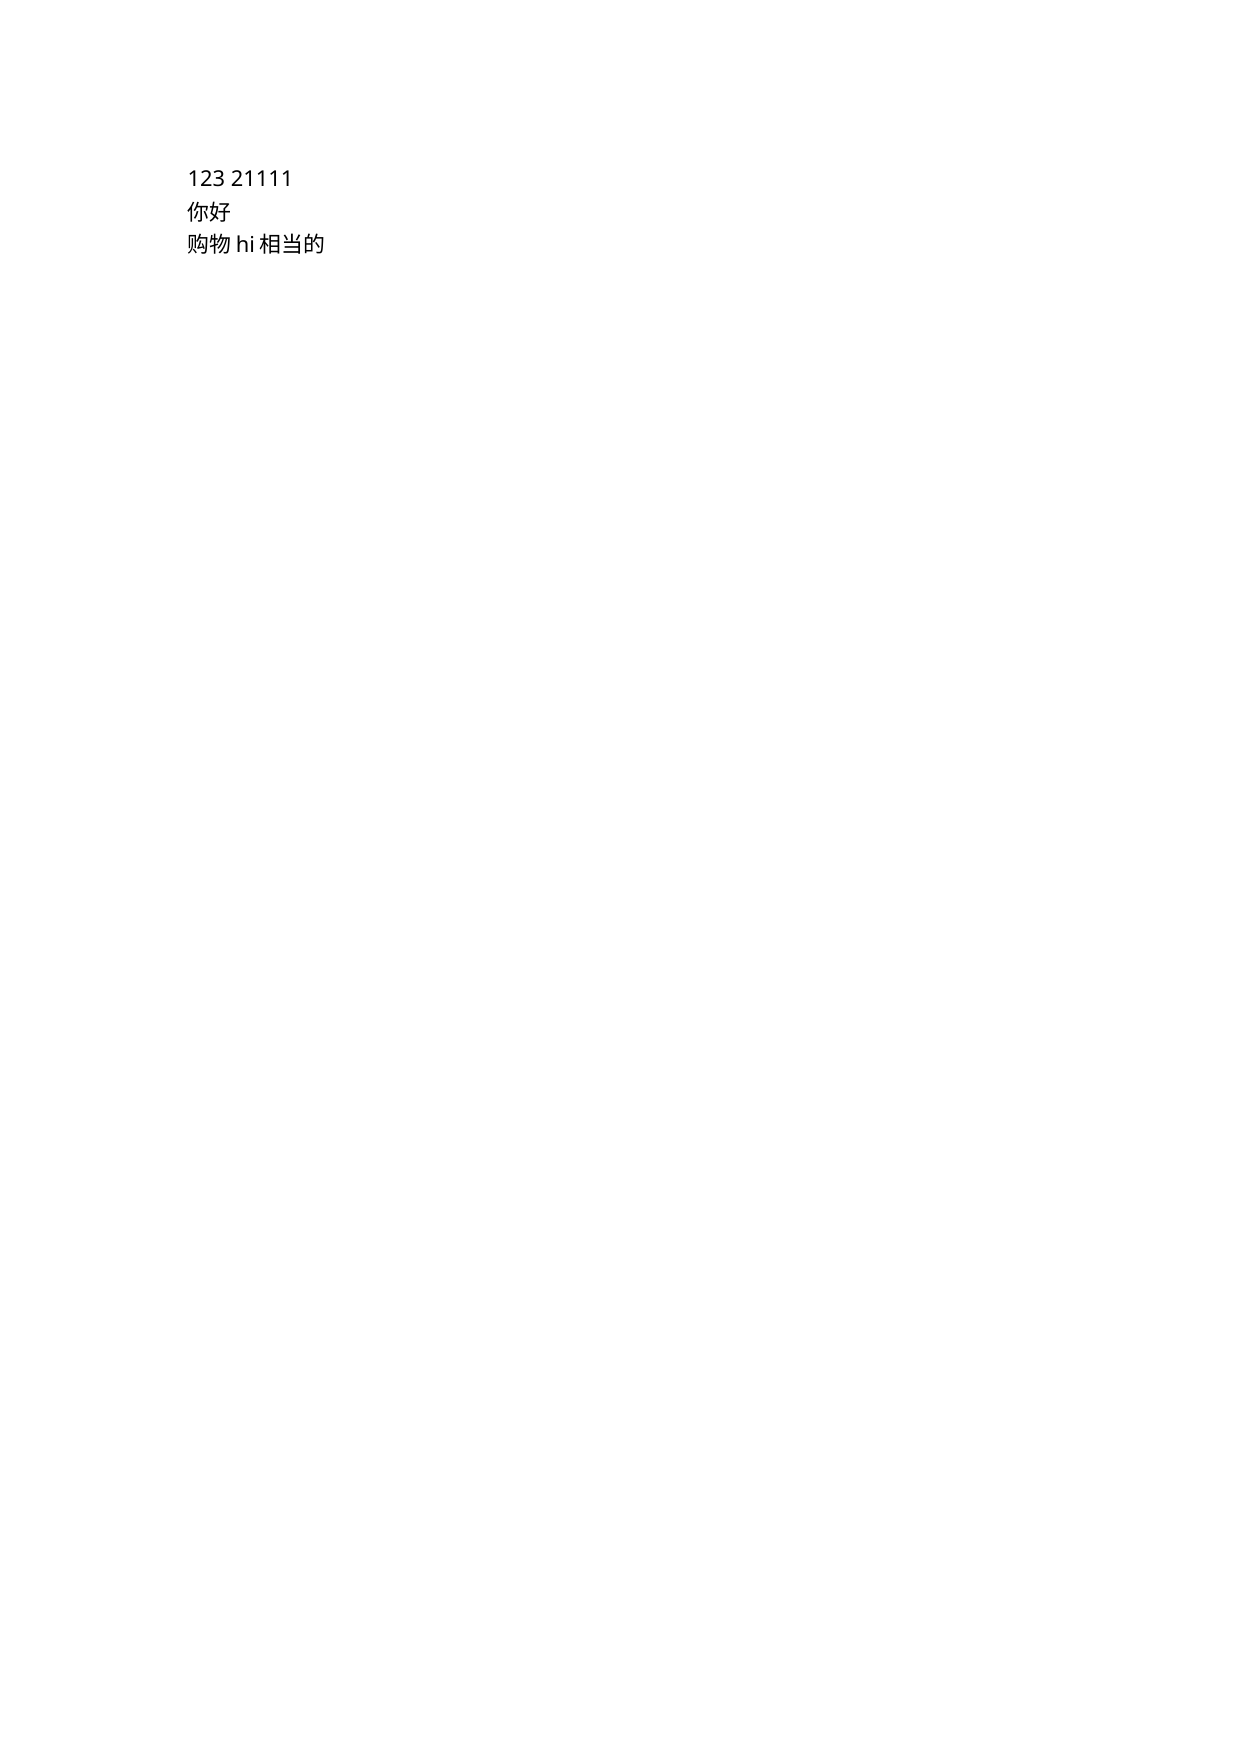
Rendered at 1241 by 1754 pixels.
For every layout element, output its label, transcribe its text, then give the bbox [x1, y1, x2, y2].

text 购物hi相当的 [187, 227, 1053, 259]
text 123 21111 [187, 162, 1053, 194]
text 你好 [187, 194, 1053, 227]
